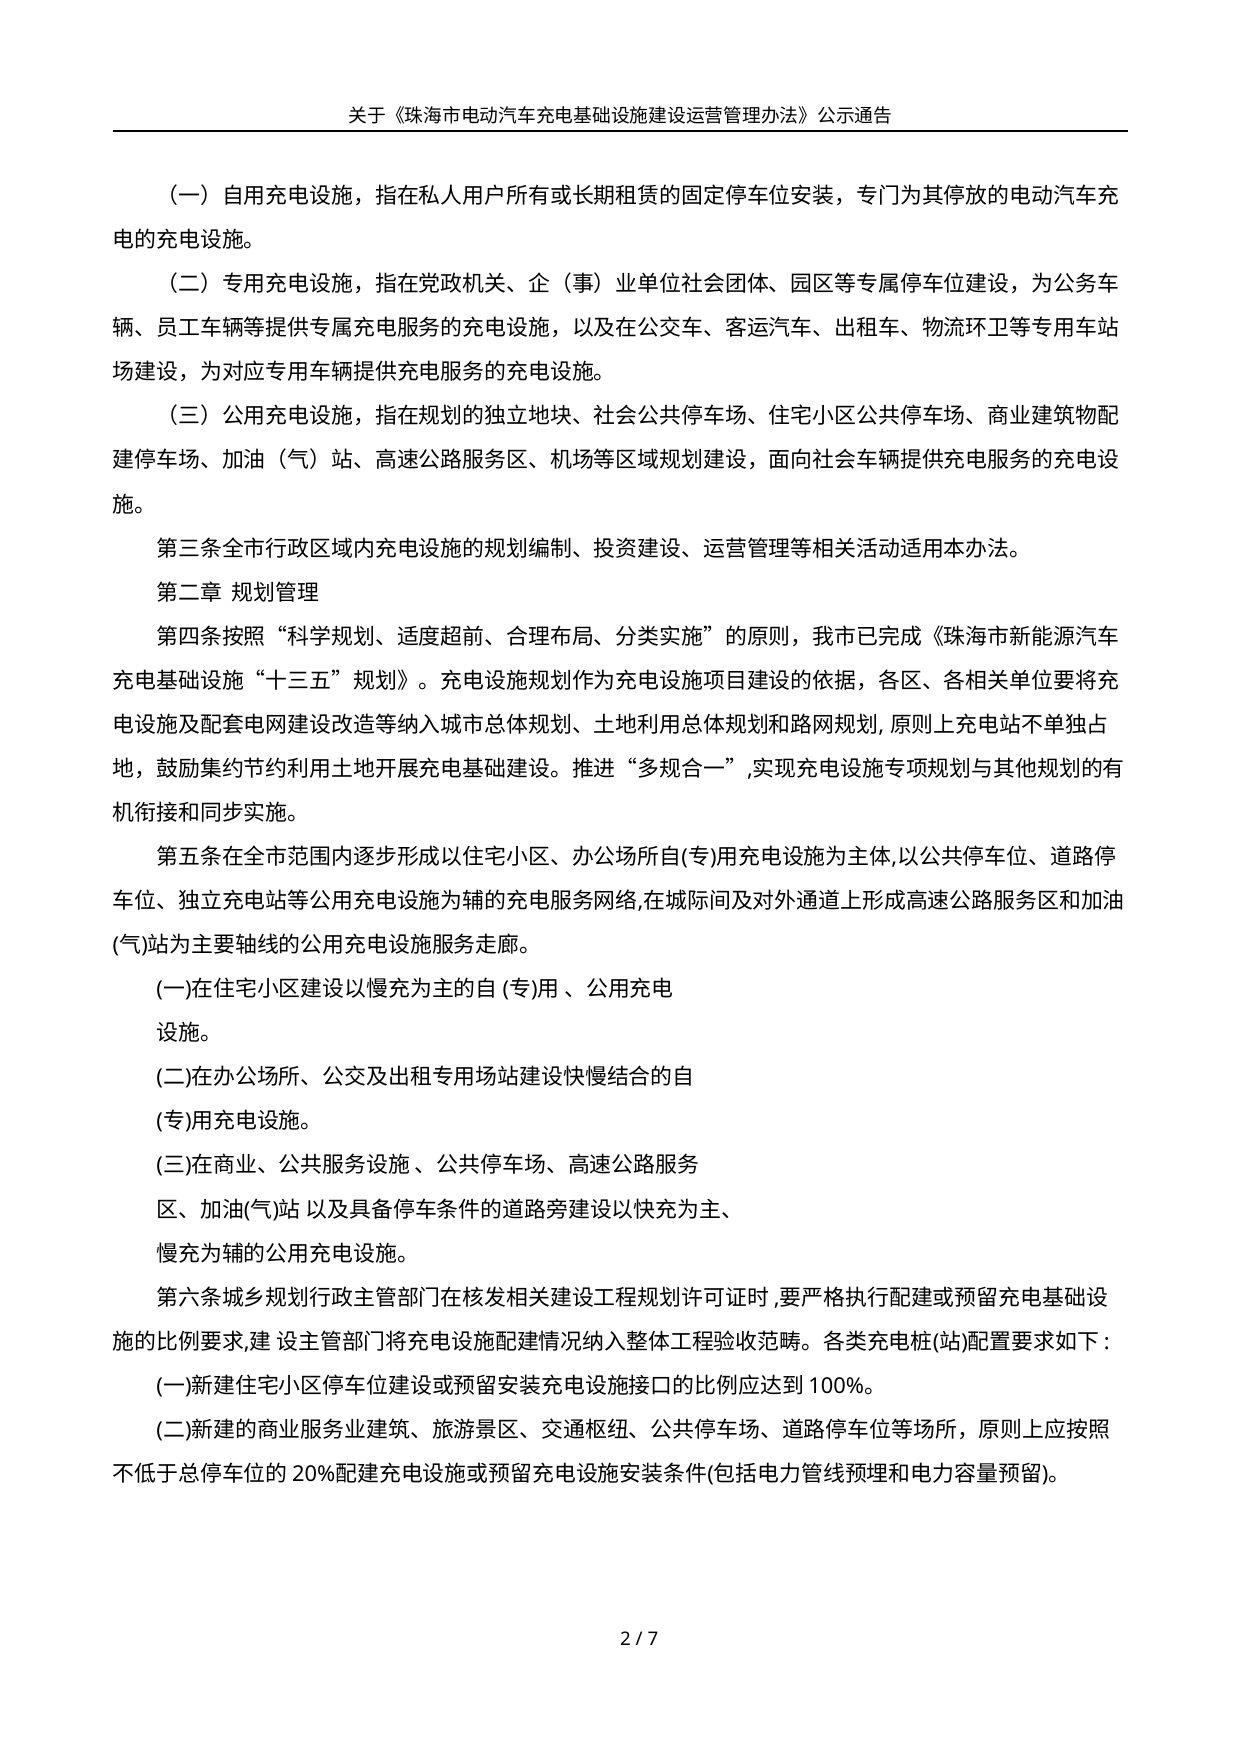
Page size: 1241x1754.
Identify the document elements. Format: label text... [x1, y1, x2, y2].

text （二）专用充电设施，指在党政机关、企（事）业单位社会团体、园区等专属停车位建设，为公务车辆、员工车辆等提供专属充电服务的充电设施，以及在公交车、客运汽车、出租车、物流环卫等专用车站场建设，为对应专用车辆提供充电服务的充电设施。 [112, 260, 1128, 392]
text （一）自用充电设施，指在私人用户所有或长期租赁的固定停车位安装，专门为其停放的电动汽车充电的充电设施。 [112, 172, 1128, 260]
text (专)用充电设施。 [112, 1097, 1128, 1141]
text 第二章 规划管理 [112, 568, 1128, 613]
text 区、加油(气)站 以及具备停车条件的道路旁建设以快充为主、 [112, 1185, 1128, 1229]
text (二)在办公场所、公交及出租专用场站建设快慢结合的自 [112, 1053, 1128, 1097]
text 第六条城乡规划行政主管部门在核发相关建设工程规划许可证时 ,要严格执行配建或预留充电基础设施的比例要求,建 设主管部门将充电设施配建情况纳入整体工程验收范畴。各类充电桩(站)配置要求如下 : [112, 1273, 1128, 1362]
text 慢充为辅的公用充电设施。 [112, 1229, 1128, 1273]
text (一)在住宅小区建设以慢充为主的自 (专)用 、公用充电 [112, 965, 1128, 1009]
text (二)新建的商业服务业建筑、旅游景区、交通枢纽、公共停车场、道路停车位等场所，原则上应按照不低于总停车位的20%配建充电设施或预留充电设施安装条件(包括电力管线预埋和电力容量预留)。 [112, 1406, 1128, 1494]
text 第三条全市行政区域内充电设施的规划编制、投资建设、运营管理等相关活动适用本办法。 [112, 524, 1128, 568]
text 设施。 [112, 1009, 1128, 1053]
text 第五条在全市范围内逐步形成以住宅小区、办公场所自(专)用充电设施为主体,以公共停车位、道路停车位、独立充电站等公用充电设施为辅的充电服务网络,在城际间及对外通道上形成高速公路服务区和加油(气)站为主要轴线的公用充电设施服务走廊。 [112, 833, 1128, 965]
text (一)新建住宅小区停车位建设或预留安装充电设施接口的比例应达到100%。 [112, 1362, 1128, 1406]
text 第四条按照“科学规划、适度超前、合理布局、分类实施”的原则，我市已完成《珠海市新能源汽车充电基础设施“十三五”规划》。充电设施规划作为充电设施项目建设的依据，各区、各相关单位要将充电设施及配套电网建设改造等纳入城市总体规划、土地利用总体规划和路网规划, 原则上充电站不单独占地，鼓励集约节约利用土地开展充电基础建设。推进“多规合一”,实现充电设施专项规划与其他规划的有机衔接和同步实施。 [112, 613, 1128, 833]
text （三）公用充电设施，指在规划的独立地块、社会公共停车场、住宅小区公共停车场、商业建筑物配建停车场、加油（气）站、高速公路服务区、机场等区域规划建设，面向社会车辆提供充电服务的充电设施。 [112, 392, 1128, 524]
text (三)在商业、公共服务设施 、公共停车场、高速公路服务 [112, 1141, 1128, 1185]
